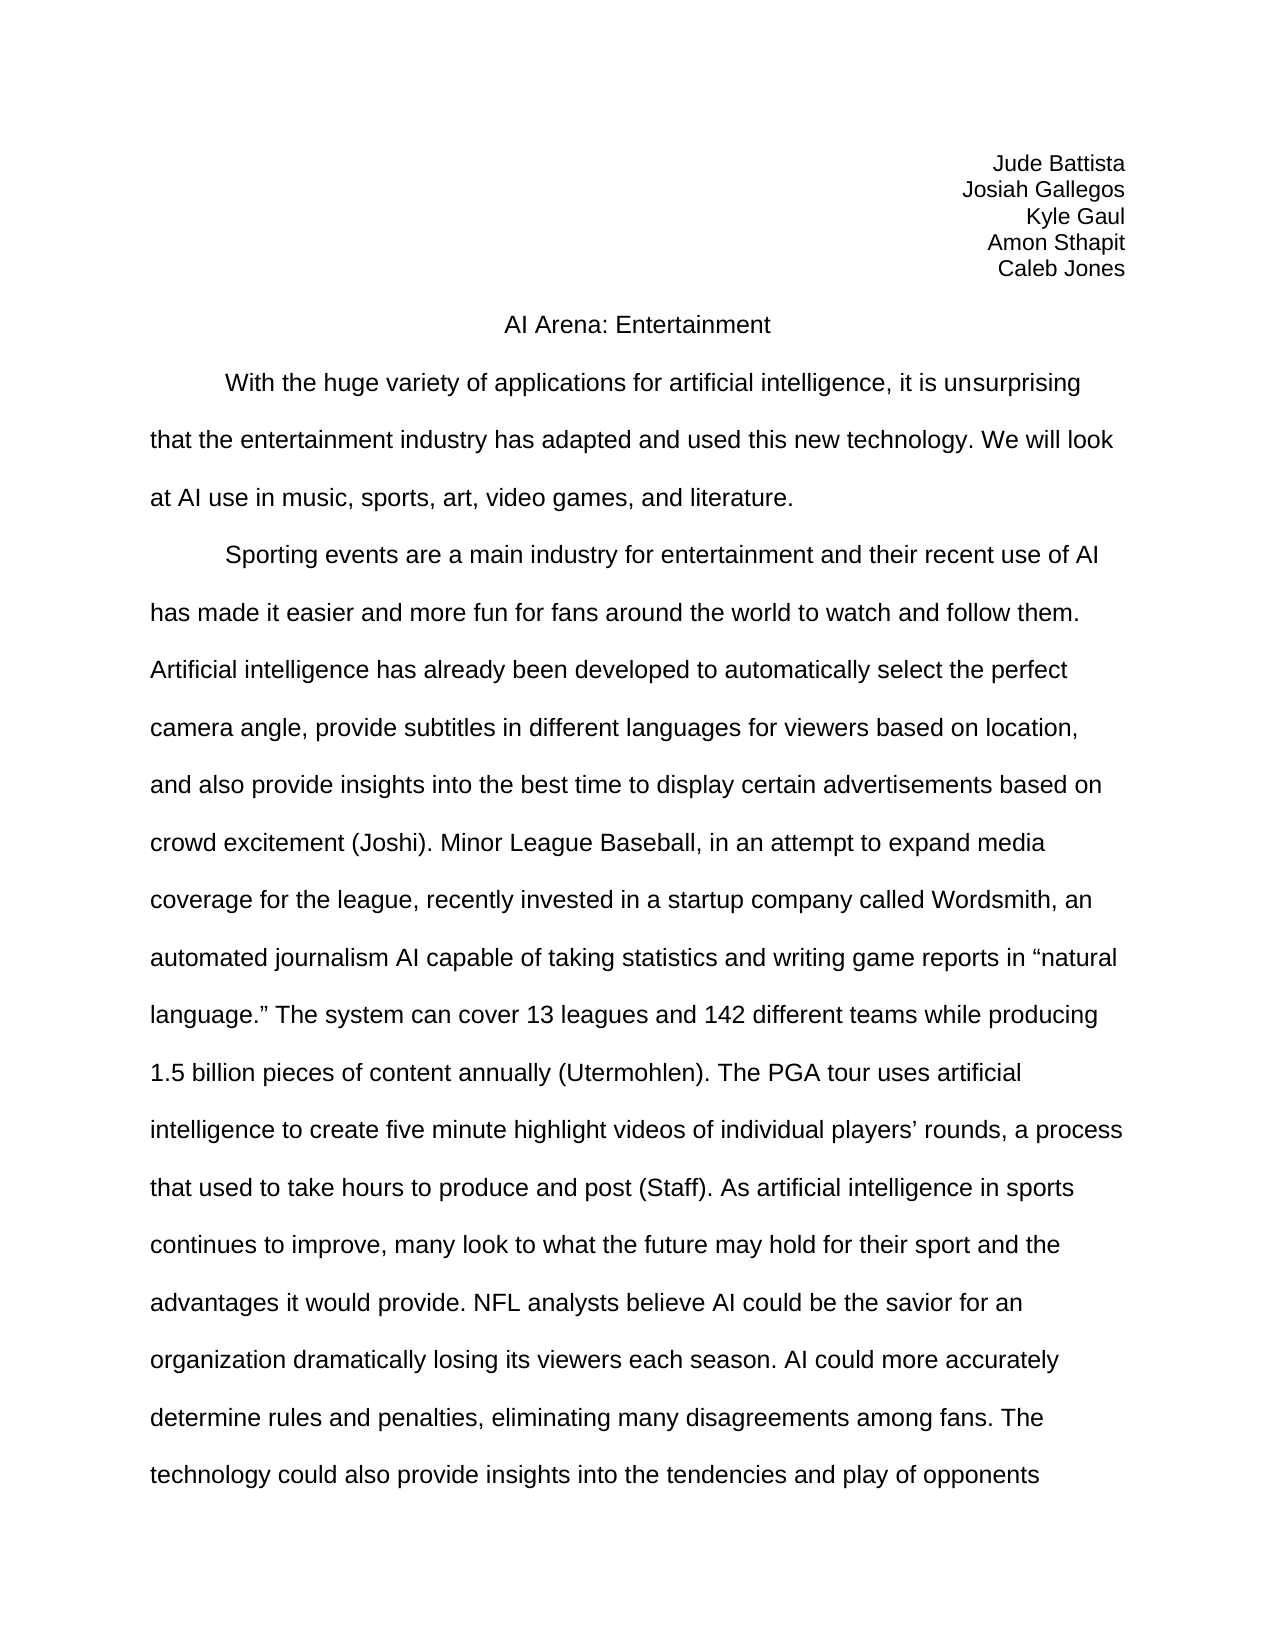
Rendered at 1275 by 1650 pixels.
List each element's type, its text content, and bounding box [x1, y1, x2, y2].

text Kyle Gaul [150, 203, 1125, 229]
text AI Arena: Entertainment [150, 311, 1125, 339]
text Caleb Jones [150, 255, 1125, 282]
text With the huge variety of applications for artificial intelligence, it is unsurprising that the entertainment industry has adapted and used this new technology. We will look at AI use in music, sports, art, video games, and literature. [150, 368, 1125, 512]
text Josiah Gallegos [150, 176, 1125, 203]
text Amon Sthapit [150, 229, 1125, 255]
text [150, 541, 1125, 1489]
text Jude Battista [150, 150, 1125, 176]
